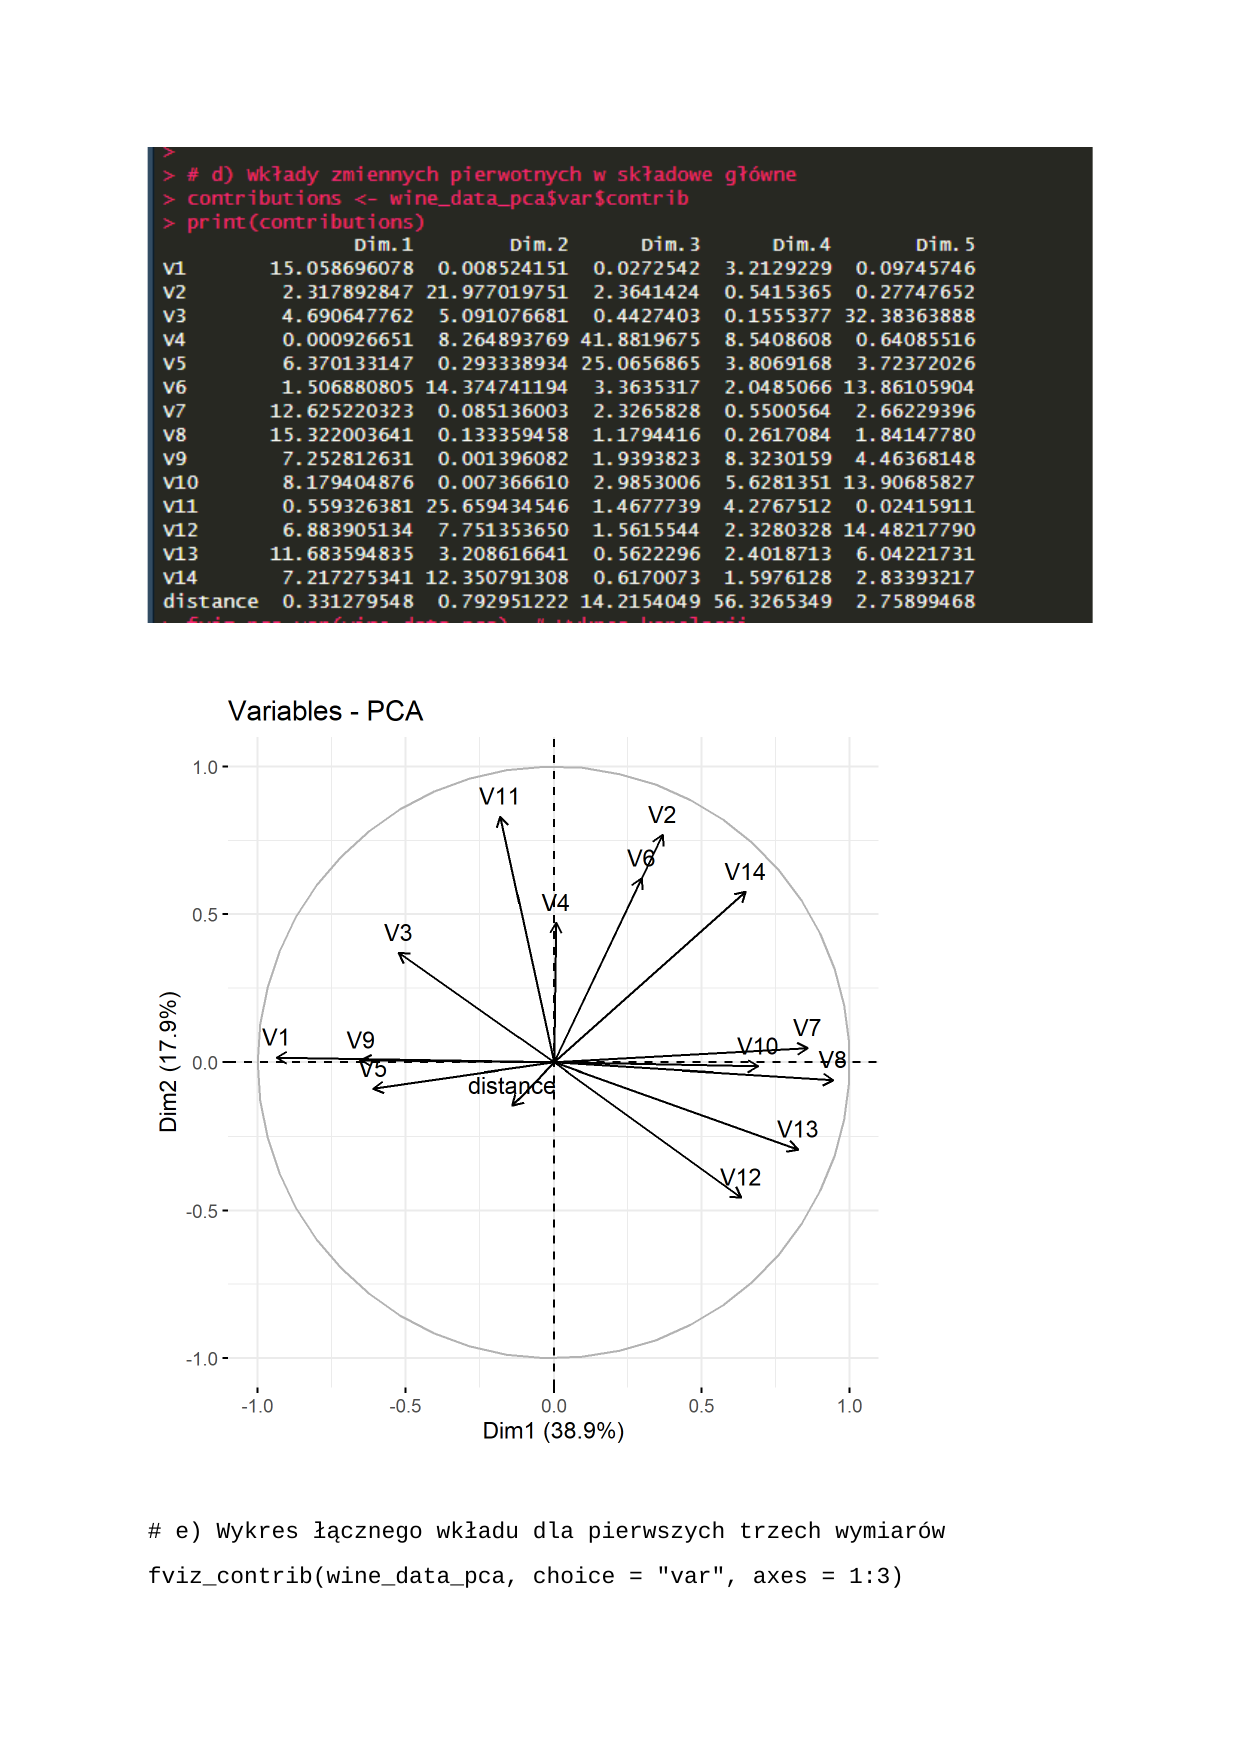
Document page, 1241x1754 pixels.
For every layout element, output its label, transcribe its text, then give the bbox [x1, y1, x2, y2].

text fviz_contrib(wine_data_pca, choice = "var", axes = 1:3) [148, 1564, 1093, 1590]
picture [147, 641, 889, 1501]
text # e) Wykres łącznego wkładu dla pierwszych trzech wymiarów [148, 1520, 1093, 1546]
picture [147, 147, 1093, 623]
